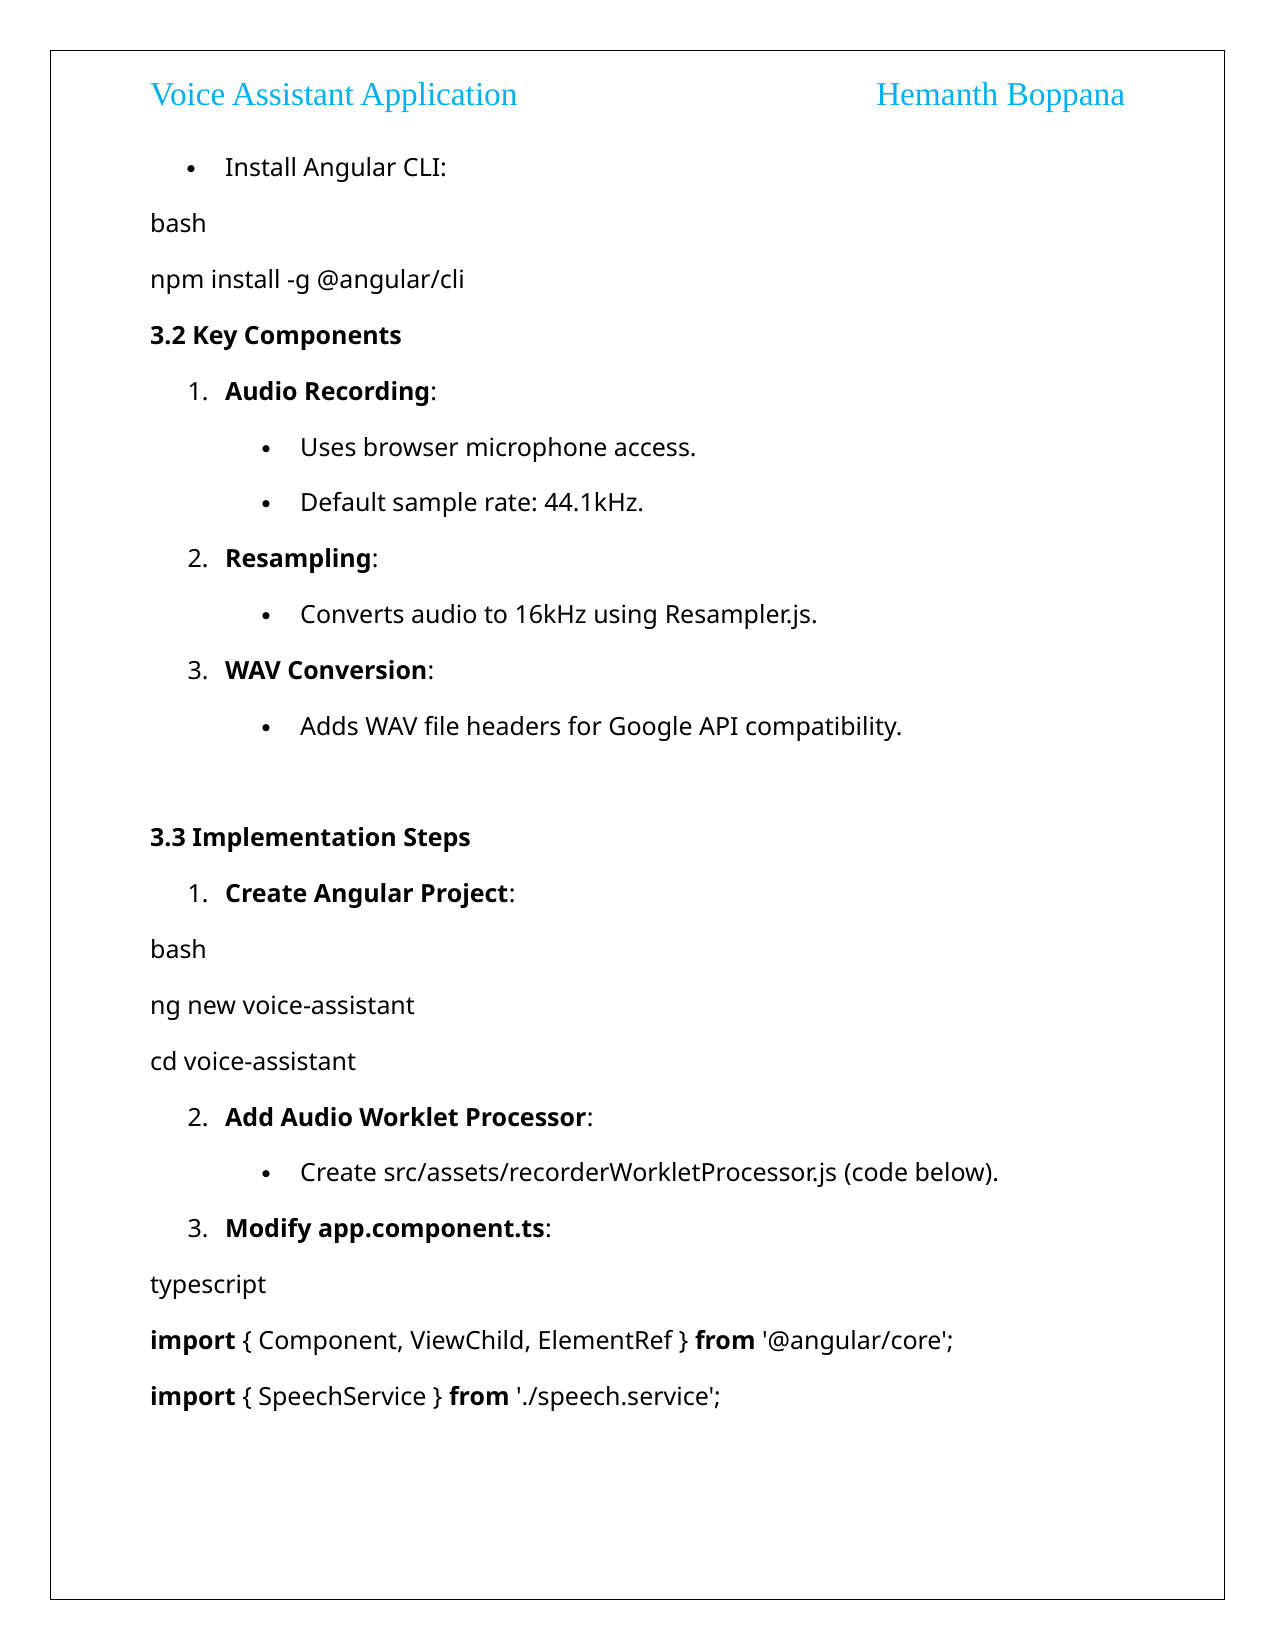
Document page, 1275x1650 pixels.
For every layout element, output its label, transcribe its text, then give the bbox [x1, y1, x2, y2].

list WAV Conversion: [187, 652, 1125, 687]
text 3.3 Implementation Steps [150, 820, 1125, 854]
list Modify app.component.ts: [187, 1211, 1125, 1245]
list Default sample rate: 44.1kHz. [262, 485, 1125, 519]
text npm install -g @angular/cli [150, 262, 1125, 296]
text ng new voice-assistant [150, 987, 1125, 1022]
list Uses browser microphone access. [262, 429, 1125, 463]
text import { Component, ViewChild, ElementRef } from '@angular/core'; [150, 1322, 1125, 1357]
text bash [150, 932, 1125, 966]
text import { SpeechService } from './speech.service'; [150, 1378, 1125, 1412]
list Add Audio Worklet Processor: [187, 1099, 1125, 1133]
text cd voice-assistant [150, 1043, 1125, 1077]
list Resampling: [187, 541, 1125, 575]
list Install Angular CLI: [187, 150, 1125, 184]
text bash [150, 206, 1125, 240]
text 3.2 Key Components [150, 317, 1125, 352]
list Create Angular Project: [187, 876, 1125, 910]
text typescript [150, 1267, 1125, 1301]
list Audio Recording: [187, 373, 1125, 407]
list Create src/assets/recorderWorkletProcessor.js (code below). [262, 1155, 1125, 1189]
list Converts audio to 16kHz using Resampler.js. [262, 597, 1125, 631]
list Adds WAV file headers for Google API compatibility. [262, 708, 1125, 742]
